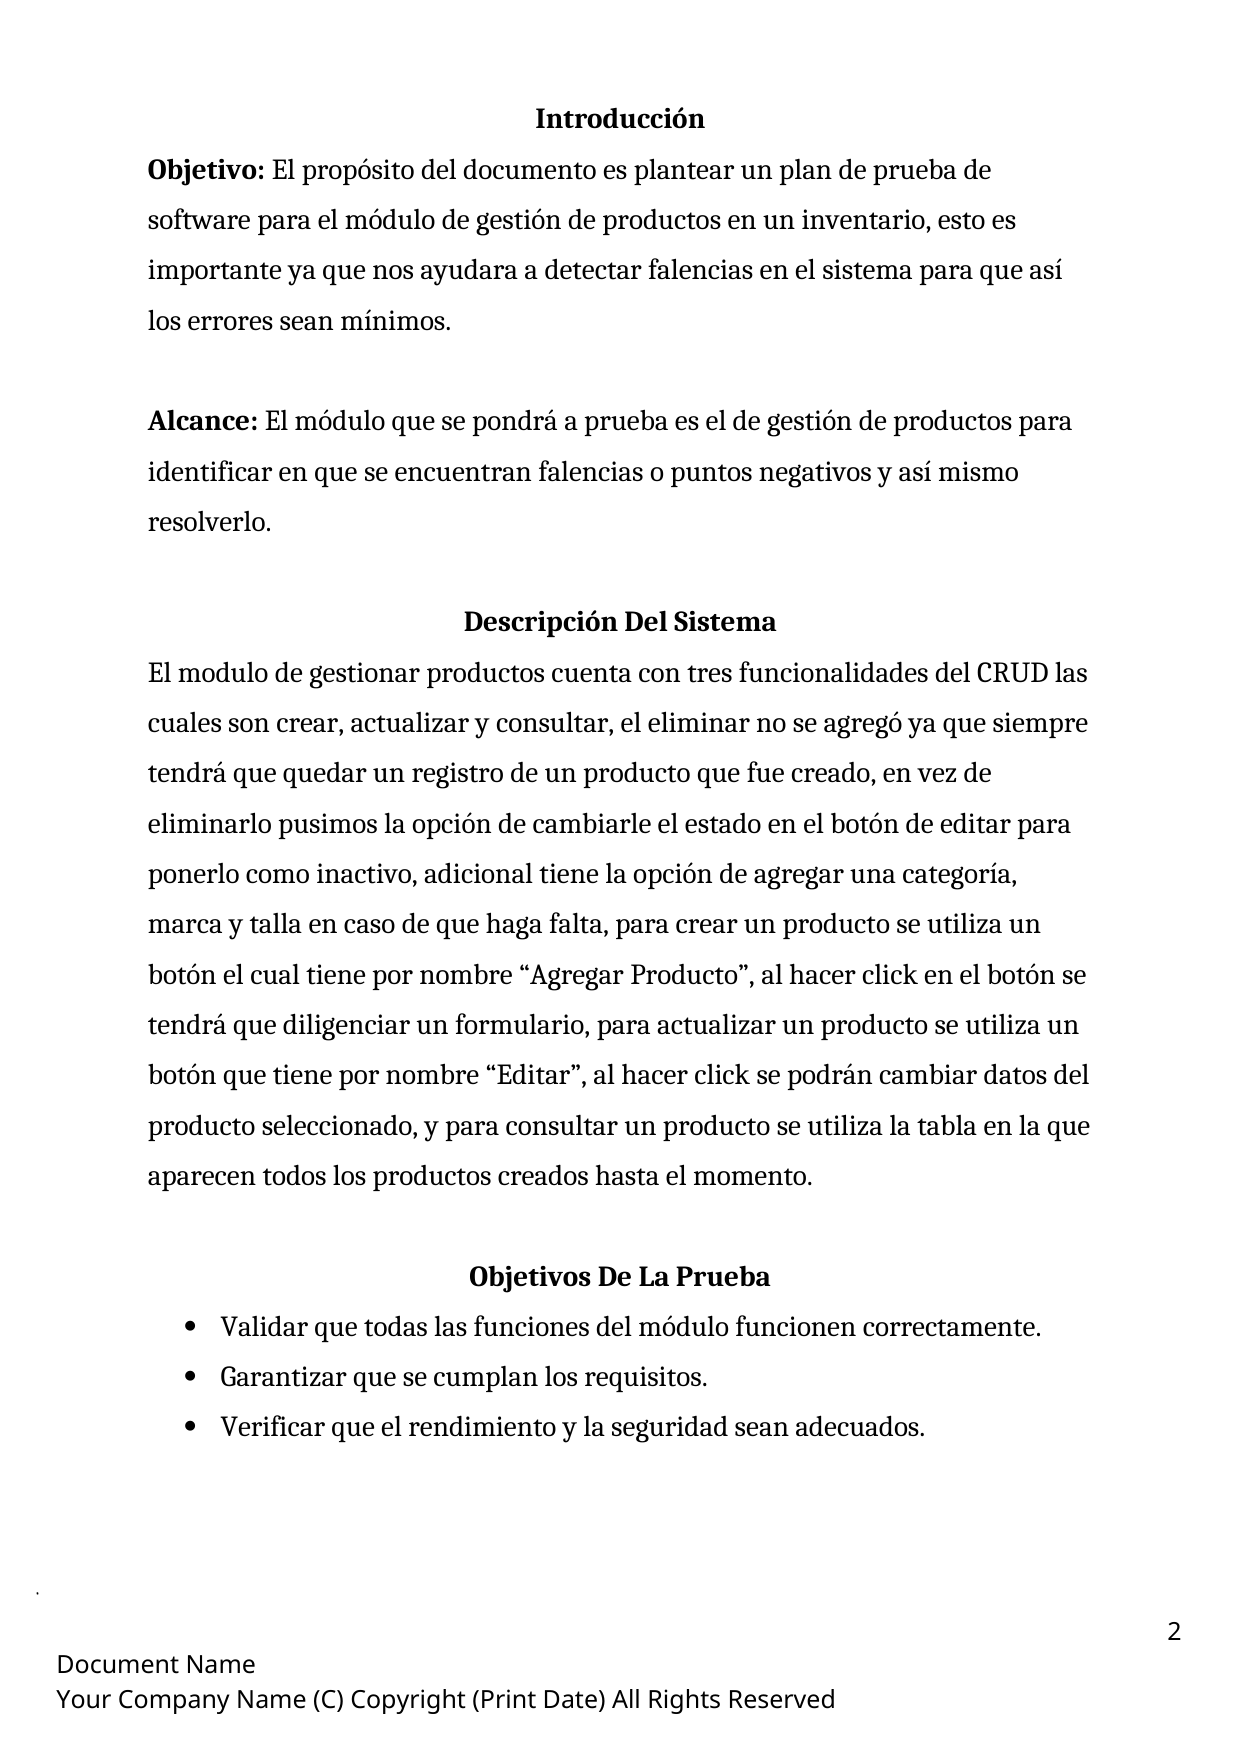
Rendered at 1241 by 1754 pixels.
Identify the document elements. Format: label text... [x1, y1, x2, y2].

text Objetivo: El propósito del documento es plantear un plan de prueba de software para el módulo de gestión de productos en un inventario, esto es importante ya que nos ayudara a detectar falencias en el sistema para que así los errores sean mínimos. [148, 153, 1093, 337]
text Introducción [177, 102, 1063, 136]
text Objetivos De La Prueba [148, 1260, 1093, 1293]
list Validar que todas las funciones del módulo funcionen correctamente. [185, 1310, 1093, 1343]
text Descripción Del Sistema [148, 606, 1093, 639]
list Verificar que el rendimiento y la seguridad sean adecuados. [185, 1411, 1093, 1444]
list Garantizar que se cumplan los requisitos. [185, 1360, 1093, 1394]
text El modulo de gestionar productos cuenta con tres funcionalidades del CRUD las cuales son crear, actualizar y consultar, el eliminar no se agregó ya que siempre tendrá que quedar un registro de un producto que fue creado, en vez de eliminarlo pusimos la opción de cambiarle el estado en el botón de editar para ponerlo como inactivo, adicional tiene la opción de agregar una categoría, marca y talla en caso de que haga falta, para crear un producto se utiliza un botón el cual tiene por nombre “Agregar Producto”, al hacer click en el botón se tendrá que diligenciar un formulario, para actualizar un producto se utiliza un botón que tiene por nombre “Editar”, al hacer click se podrán cambiar datos del producto seleccionado, y para consultar un producto se utiliza la tabla en la que aparecen todos los productos creados hasta el momento. [148, 656, 1093, 1193]
text Alcance: El módulo que se pondrá a prueba es el de gestión de productos para identificar en que se encuentran falencias o puntos negativos y así mismo resolverlo. [148, 404, 1093, 538]
